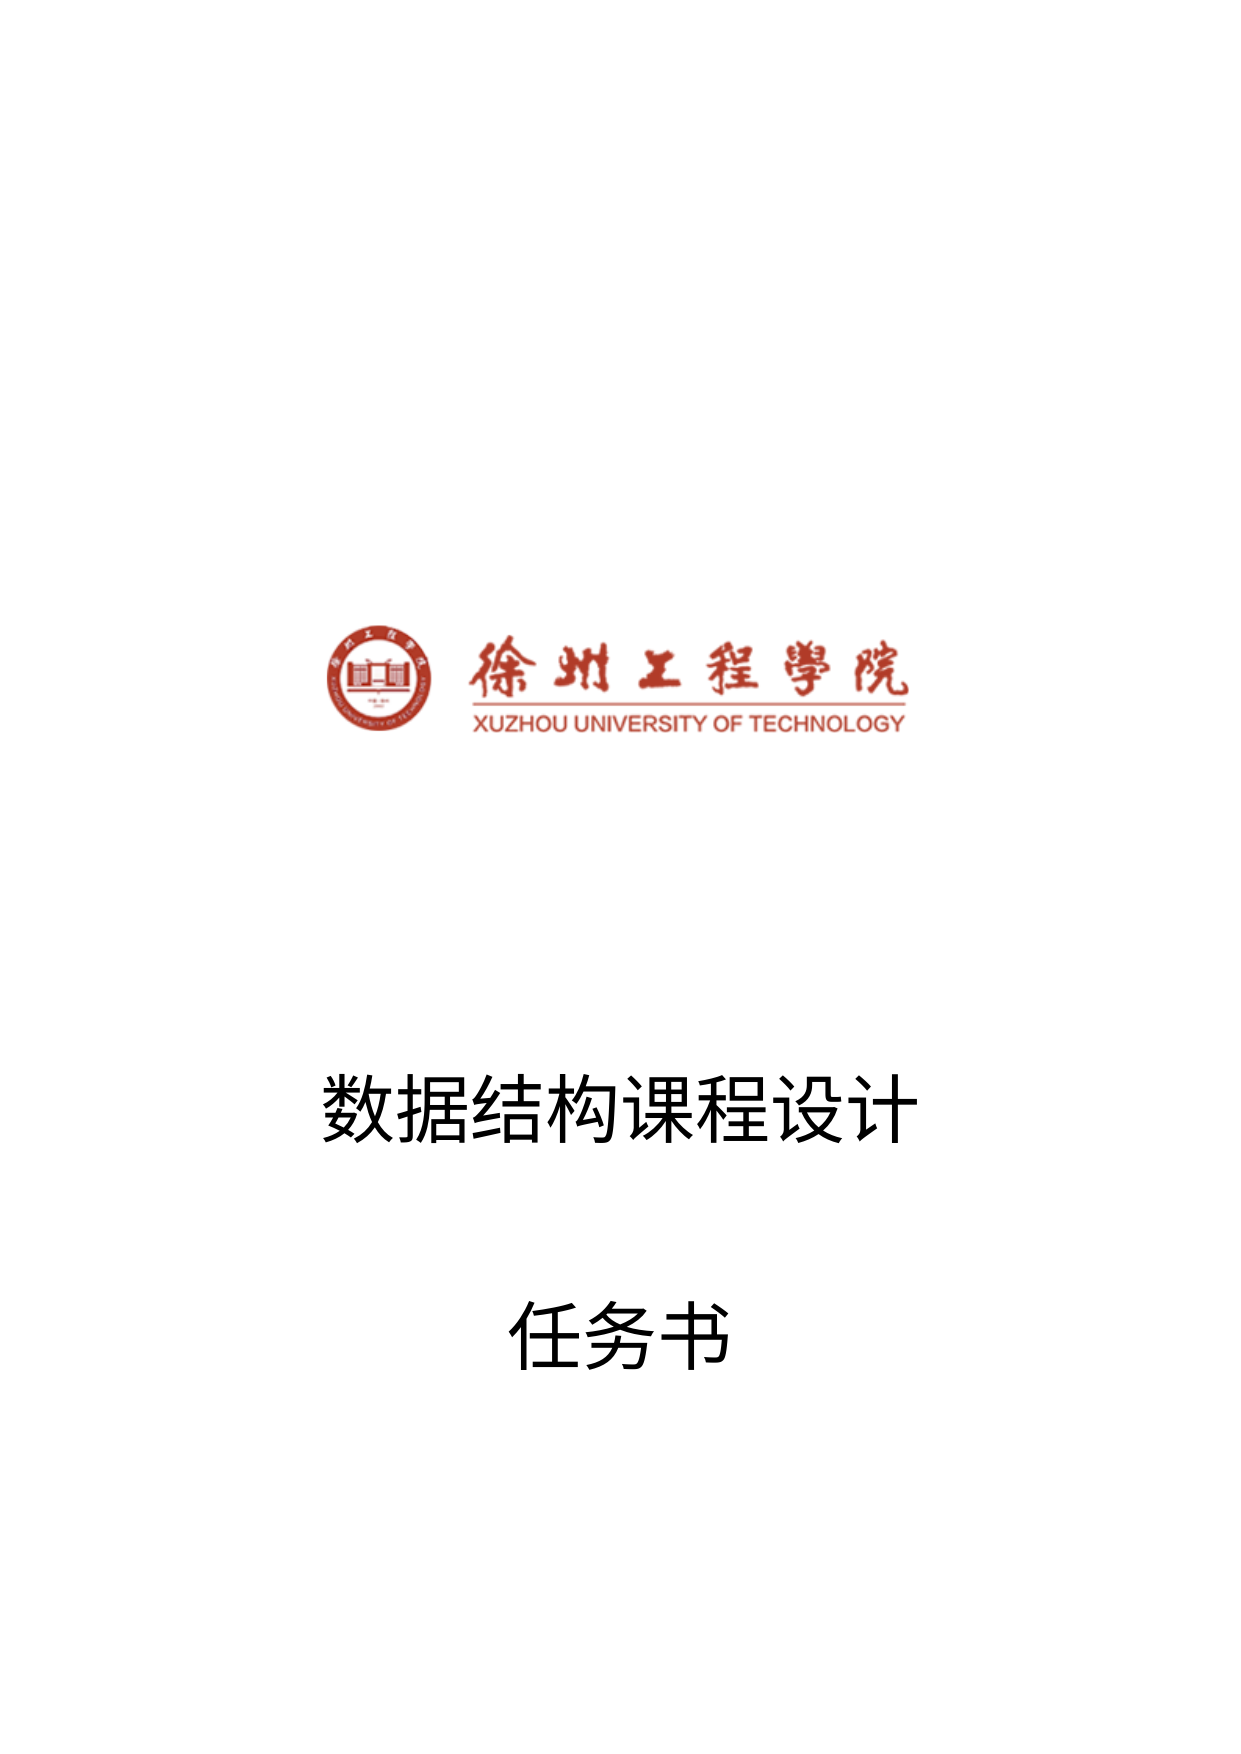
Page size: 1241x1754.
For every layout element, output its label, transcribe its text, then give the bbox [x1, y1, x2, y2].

text 任务书 [187, 1267, 1053, 1397]
text 数据结构课程设计 [187, 1039, 1053, 1169]
picture [313, 617, 928, 744]
